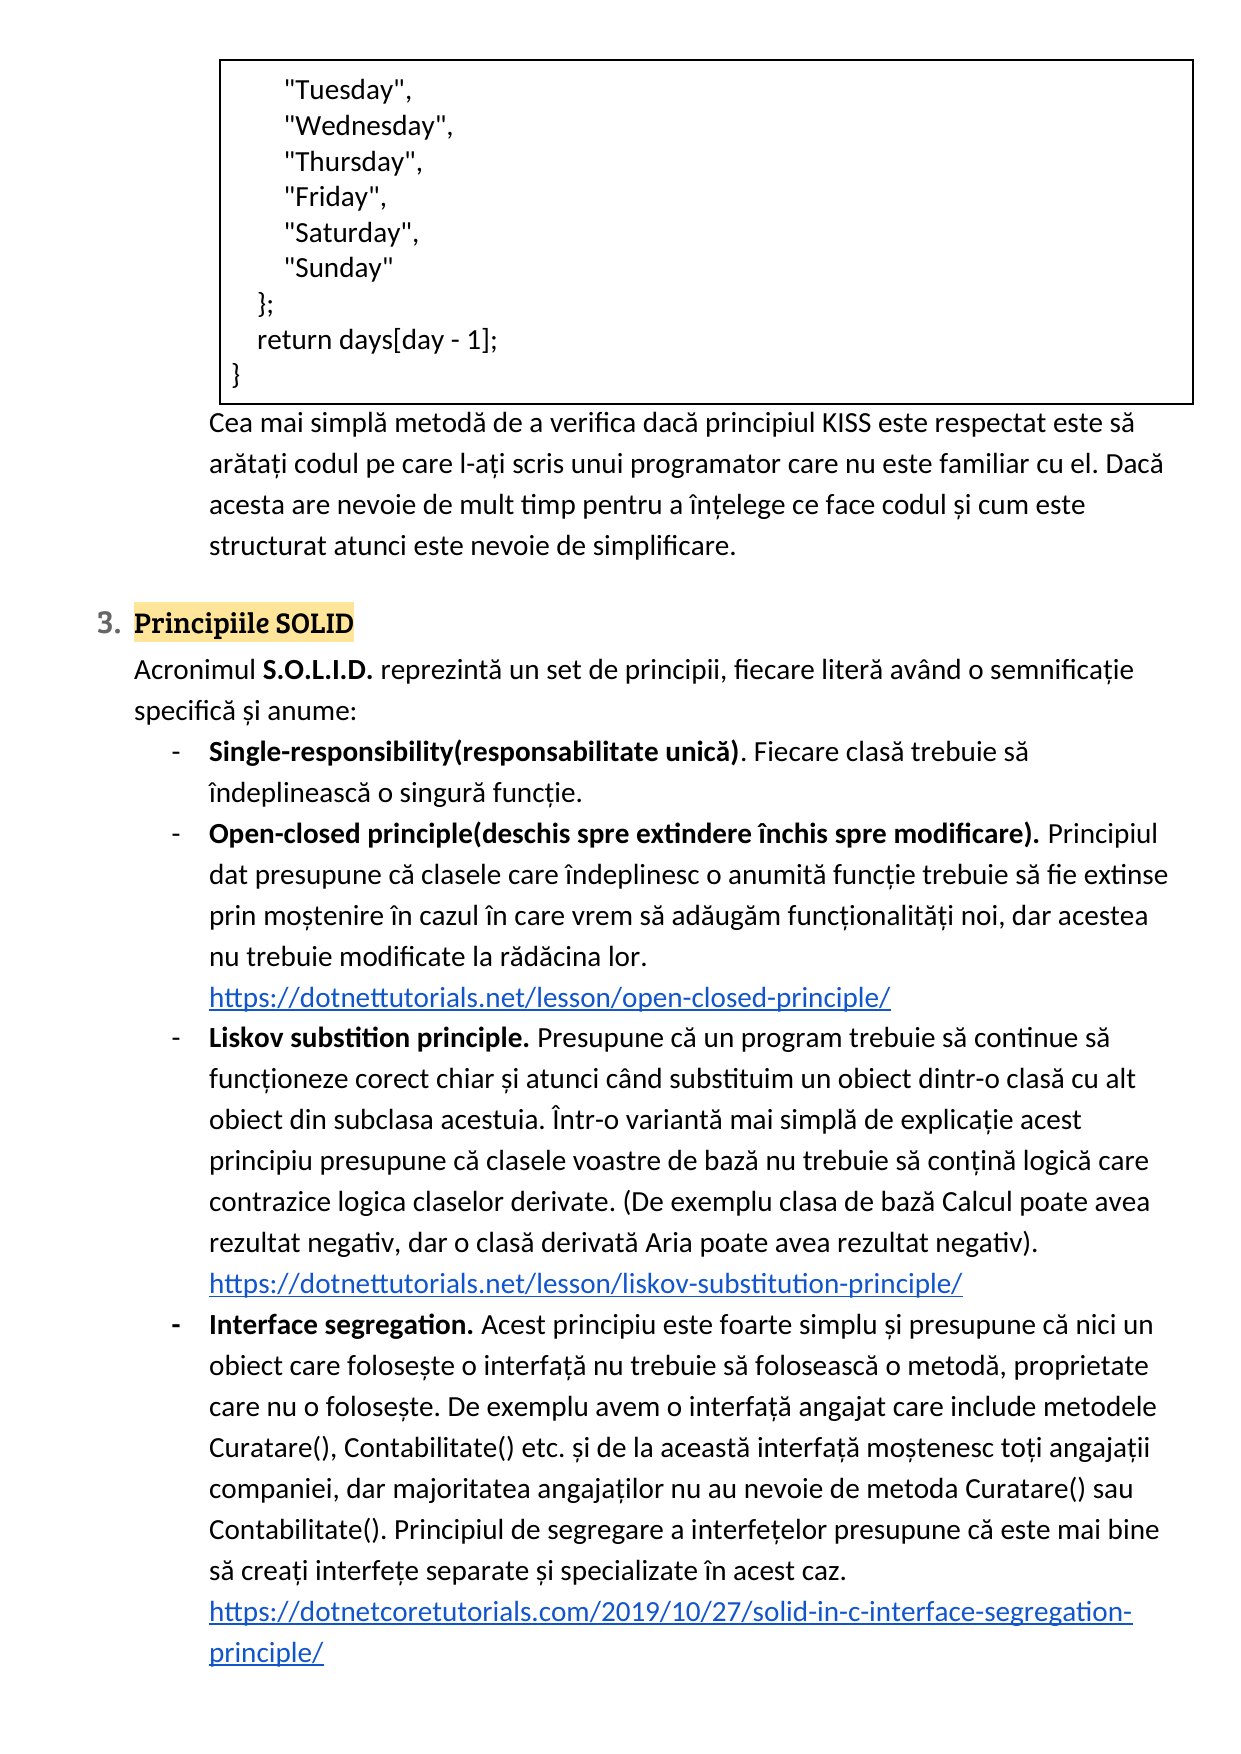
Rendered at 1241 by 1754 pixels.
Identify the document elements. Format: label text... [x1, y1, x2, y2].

text https://dotnettutorials.net/lesson/liskov-substitution-principle/ [209, 1265, 1181, 1301]
text https://dotnetcoretutorials.com/2019/10/27/solid-in-c-interface-segregation-principle/ [209, 1593, 1181, 1669]
text Acronimul S.O.L.I.D. reprezintă un set de principii, fiecare literă având o semnificație specifică și anume: [134, 651, 1181, 728]
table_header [221, 61, 1192, 402]
subtitle Principiile SOLID [96, 597, 1181, 643]
text https://dotnettutorials.net/lesson/open-closed-principle/ [209, 979, 1181, 1014]
text Cea mai simplă metodă de a verifica dacă principiul KISS este respectat este să arătați codul pe care l-ați scris unui programator care nu este familiar cu el. Dacă acesta are nevoie de mult timp pentru a înțelege ce face codul și cum este structurat atunci este nevoie de simplificare. [209, 404, 1181, 563]
list Interface segregation. Acest principiu este foarte simplu și presupune că nici un obiect care folosește o interfață nu trebuie să folosească o metodă, proprietate care nu o folosește. De exemplu avem o interfață angajat care include metodele Curatare(), Contabilitate() etc. și de la această interfață moștenesc toți angajații companiei, dar majoritatea angajaților nu au nevoie de metoda Curatare() sau Contabilitate(). Principiul de segregare a interfețelor presupune că este mai bine să creați interfețe separate și specializate în acest caz. [171, 1306, 1181, 1587]
list Single-responsibility(responsabilitate unică). Fiecare clasă trebuie să îndeplinească o singură funcție. [171, 733, 1181, 809]
list Liskov substition principle. Presupune că un program trebuie să continue să funcționeze corect chiar și atunci când substituim un obiect dintr-o clasă cu alt obiect din subclasa acestuia. Într-o variantă mai simplă de explicație acest principiu presupune că clasele voastre de bază nu trebuie să conțină logică care contrazice logica claselor derivate. (De exemplu clasa de bază Calcul poate avea rezultat negativ, dar o clasă derivată Aria poate avea rezultat negativ). [171, 1019, 1181, 1260]
list Open-closed principle(deschis spre extindere închis spre modificare). Principiul dat presupune că clasele care îndeplinesc o anumită funcție trebuie să fie extinse prin moștenire în cazul în care vrem să adăugăm funcționalități noi, dar acestea nu trebuie modificate la rădăcina lor. [171, 815, 1181, 973]
